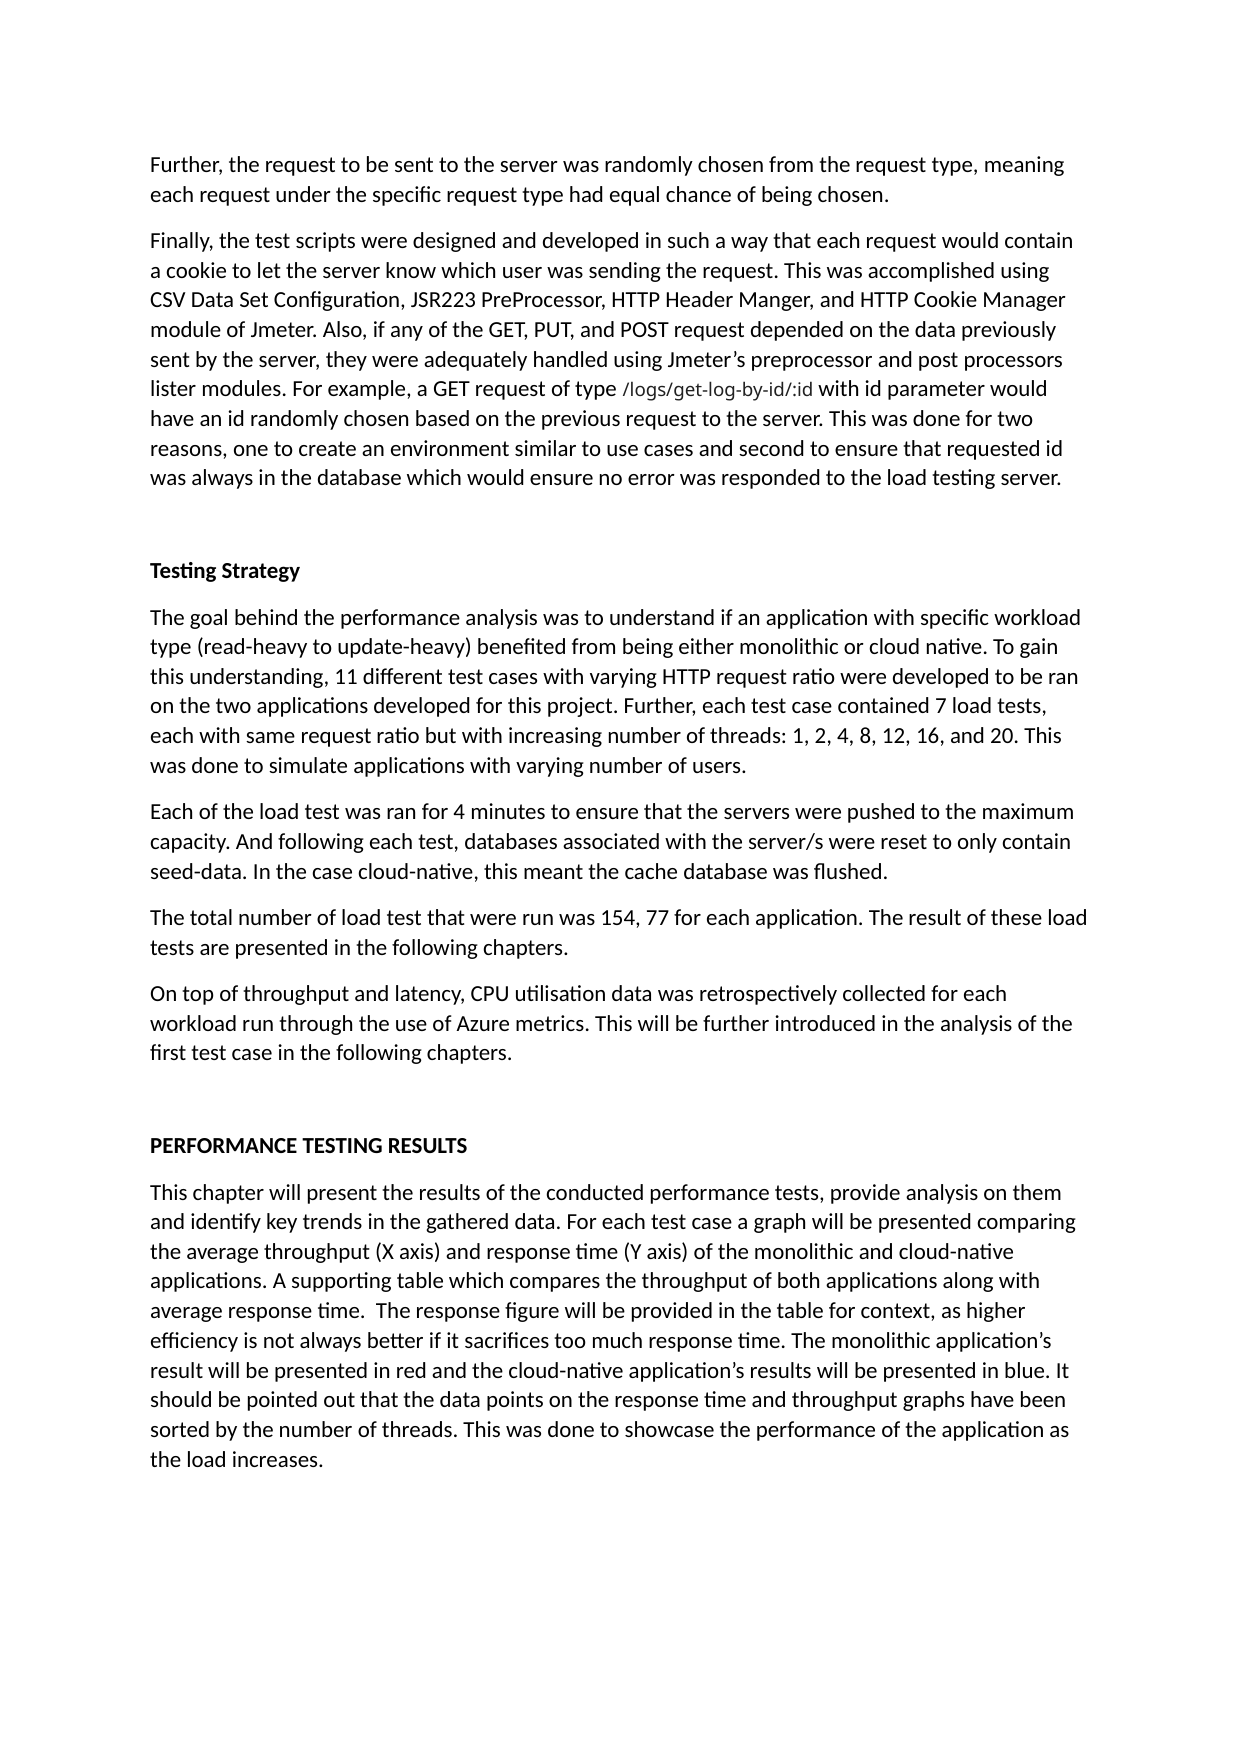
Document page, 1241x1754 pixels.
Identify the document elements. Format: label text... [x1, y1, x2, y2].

text The goal behind the performance analysis was to understand if an application with specific workload type (read-heavy to update-heavy) benefited from being either monolithic or cloud native. To gain this understanding, 11 different test cases with varying HTTP request ratio were developed to be ran on the two applications developed for this project. Further, each test case contained 7 load tests, each with same request ratio but with increasing number of threads: 1, 2, 4, 8, 12, 16, and 20. This was done to simulate applications with varying number of users. [150, 603, 1090, 779]
text Finally, the test scripts were designed and developed in such a way that each request would contain a cookie to let the server know which user was sending the request. This was accomplished using CSV Data Set Configuration, JSR223 PreProcessor, HTTP Header Manger, and HTTP Cookie Manager module of Jmeter. Also, if any of the GET, PUT, and POST request depended on the data previously sent by the server, they were adequately handled using Jmeter’s preprocessor and post processors lister modules. For example, a GET request of type /logs/get-log-by-id/:id with id parameter would have an id randomly chosen based on the previous request to the server. This was done for two reasons, one to create an environment similar to use cases and second to ensure that requested id was always in the database which would ensure no error was responded to the load testing server. [150, 226, 1090, 492]
text On top of throughput and latency, CPU utilisation data was retrospectively collected for each workload run through the use of Azure metrics. This will be further introduced in the analysis of the first test case in the following chapters. [150, 979, 1090, 1067]
text The total number of load test that were run was 154, 77 for each application. The result of these load tests are presented in the following chapters. [150, 903, 1090, 961]
text PERFORMANCE TESTING RESULTS [150, 1131, 1090, 1159]
text This chapter will present the results of the conducted performance tests, provide analysis on them and identify key trends in the gathered data. For each test case a graph will be presented comparing the average throughput (X axis) and response time (Y axis) of the monolithic and cloud-native applications. A supporting table which compares the throughput of both applications along with average response time. The response figure will be provided in the table for context, as higher efficiency is not always better if it sacrifices too much response time. The monolithic application’s result will be presented in red and the cloud-native application’s results will be presented in blue. It should be pointed out that the data points on the response time and throughput graphs have been sorted by the number of threads. This was done to showcase the performance of the application as the load increases. [150, 1178, 1090, 1473]
text Testing Strategy [150, 556, 1090, 584]
text Each of the load test was ran for 4 minutes to ensure that the servers were pushed to the maximum capacity. And following each test, databases associated with the server/s were reset to only contain seed-data. In the case cloud-native, this meant the cache database was flushed. [150, 797, 1090, 885]
